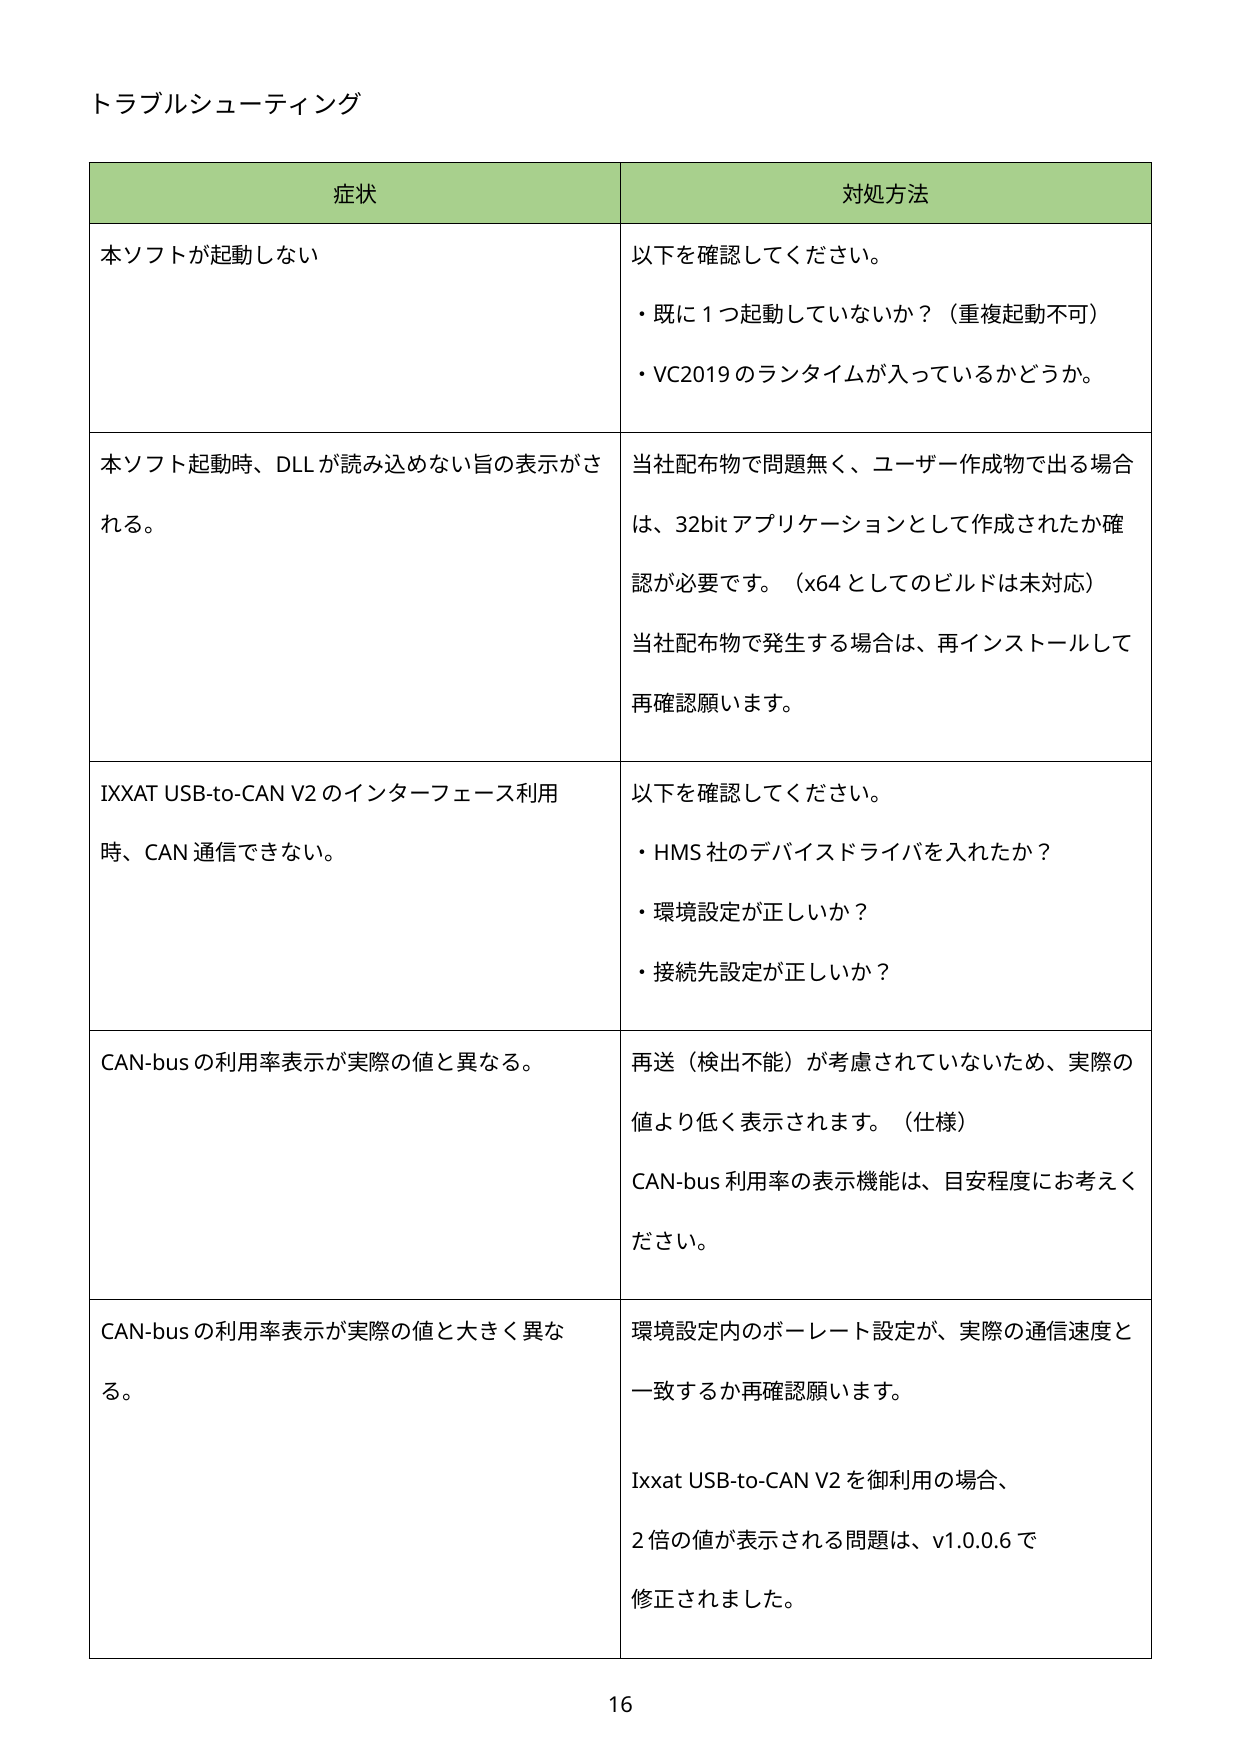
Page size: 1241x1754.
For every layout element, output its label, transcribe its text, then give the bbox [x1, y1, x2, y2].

table_cell CAN-busの利用率表示が実際の値と異なる。 [90, 1031, 620, 1299]
table_cell 以下を確認してください。 ・HMS社のデバイスドライバを入れたか？ ・環境設定が正しいか？ ・接続先設定が正しいか？ [621, 762, 1151, 1030]
table_cell 再送（検出不能）が考慮されていないため、実際の値より低く表示されます。（仕様） CAN-bus利用率の表示機能は、目安程度にお考えください。 [621, 1031, 1151, 1299]
table_cell 環境設定内のボーレート設定が、実際の通信速度と一致するか再確認願います。 Ixxat USB-to-CAN V2を御利用の場合、 2倍の値が表示される問題は、v1.0.0.6で 修正されました。 [621, 1300, 1151, 1658]
table_header 症状 [90, 163, 620, 223]
table_cell 当社配布物で問題無く、ユーザー作成物で出る場合は、32bitアプリケーションとして作成されたか確認が必要です。（x64としてのビルドは未対応） 当社配布物で発生する場合は、再インストールして再確認願います。 [621, 433, 1151, 761]
subtitle トラブルシューティング [89, 73, 1152, 132]
table_cell CAN-busの利用率表示が実際の値と大きく異なる。 [90, 1300, 620, 1658]
table_cell 本ソフト起動時、DLLが読み込めない旨の表示がされる。 [90, 433, 620, 761]
table_cell 本ソフトが起動しない [90, 224, 620, 432]
table_cell 以下を確認してください。 ・既に1つ起動していないか？（重複起動不可） ・VC2019のランタイムが入っているかどうか。 [621, 224, 1151, 432]
table_header 対処方法 [621, 163, 1151, 223]
table_cell IXXAT USB-to-CAN V2のインターフェース利用時、CAN通信できない。 [90, 762, 620, 1030]
